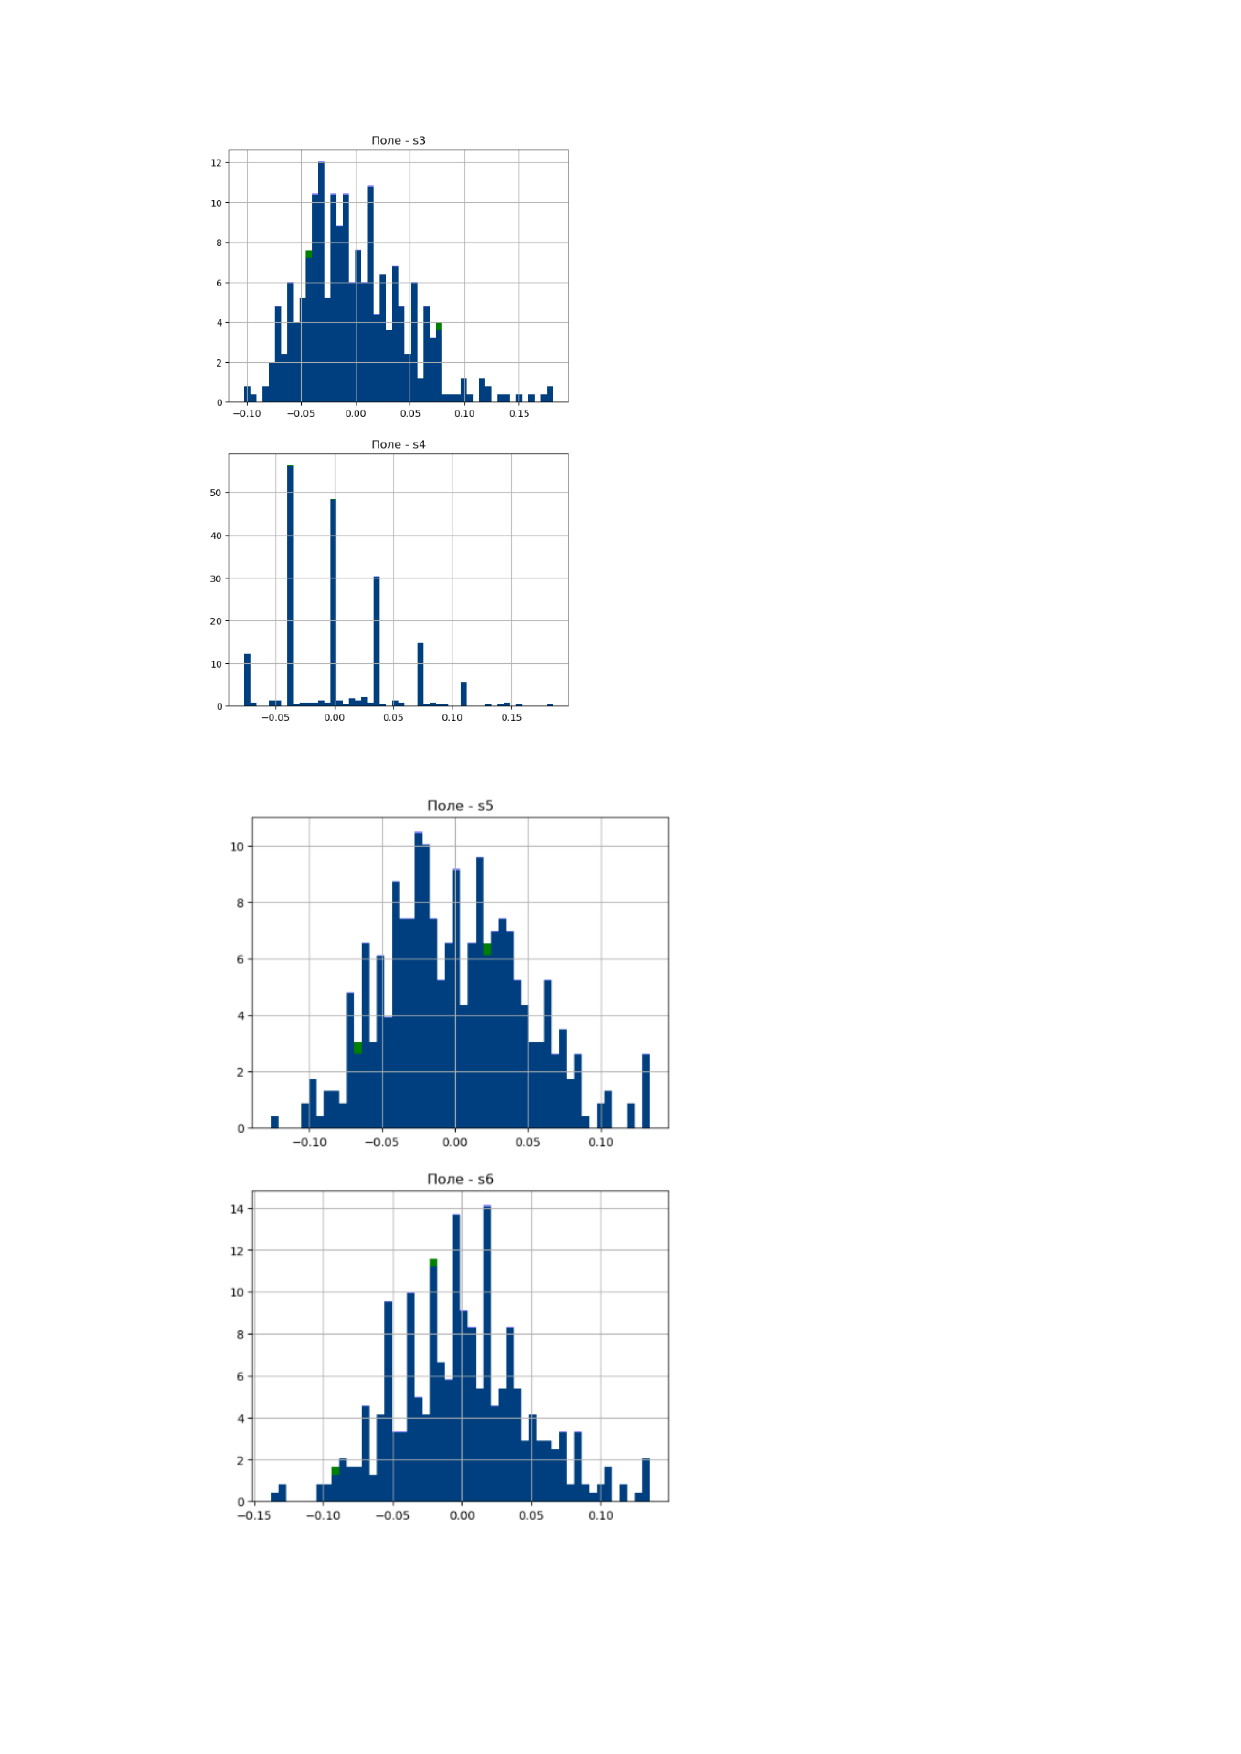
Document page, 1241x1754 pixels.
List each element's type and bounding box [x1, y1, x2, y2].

picture [177, 118, 705, 735]
picture [177, 792, 837, 1531]
